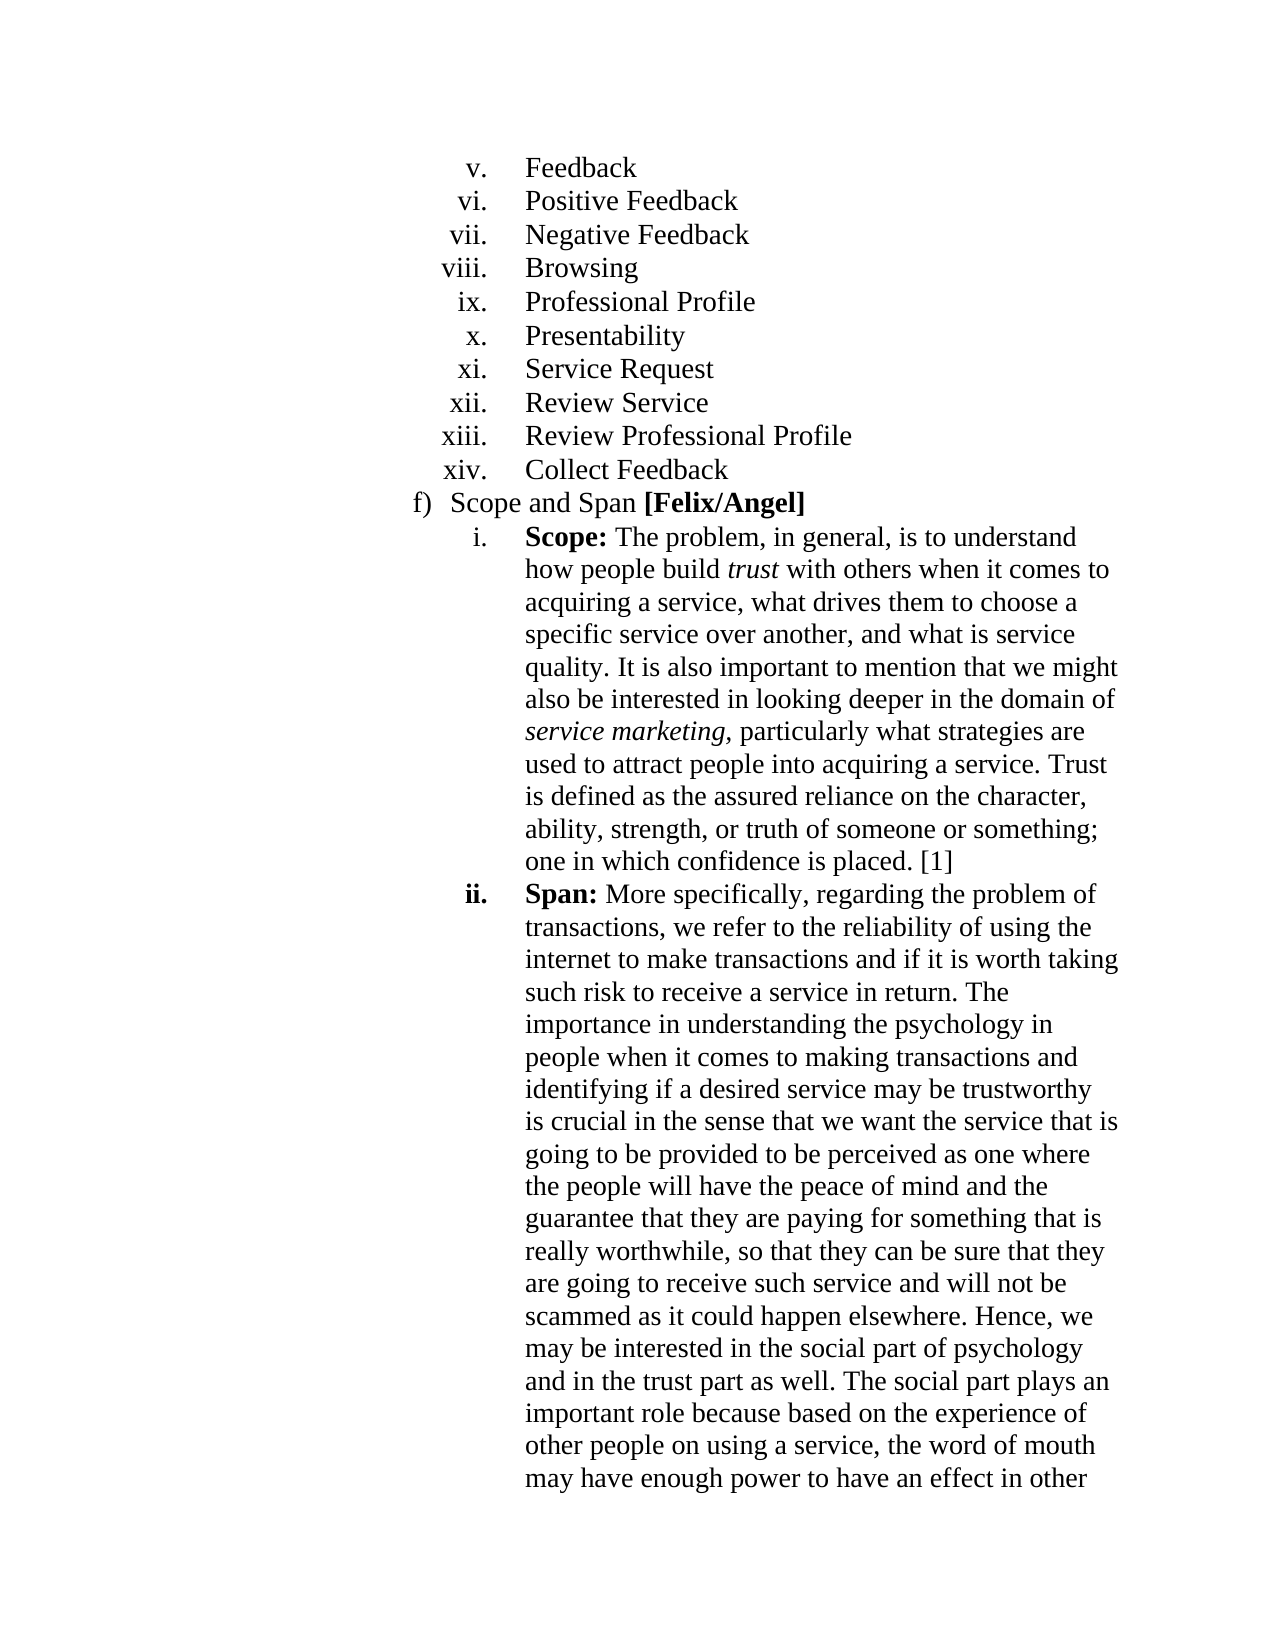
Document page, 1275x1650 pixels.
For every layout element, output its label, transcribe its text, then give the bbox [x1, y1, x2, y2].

list Collect Feedback [487, 452, 1125, 485]
list Feedback [487, 150, 1125, 183]
list Scope and Span [Felix/Angel] [412, 485, 1125, 519]
list Negative Feedback [487, 217, 1125, 251]
list Review Professional Profile [487, 418, 1125, 452]
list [487, 876, 1125, 1493]
list Browsing [487, 251, 1125, 284]
list Professional Profile [487, 284, 1125, 318]
list Review Service [487, 385, 1125, 418]
list Service Request [487, 351, 1125, 385]
list Scope: The problem, in general, is to understand how people build trust with others when it comes to acquiring a service, what drives them to choose a specific service over another, and what is service quality. It is also important to mention that we might also be interested in looking deeper in the domain of service marketing, particularly what strategies are used to attract people into acquiring a service. Trust is defined as the assured reliance on the character, ability, strength, or truth of someone or something; one in which confidence is placed. [1] [487, 519, 1125, 876]
list Positive Feedback [487, 183, 1125, 217]
list Presentability [487, 318, 1125, 351]
